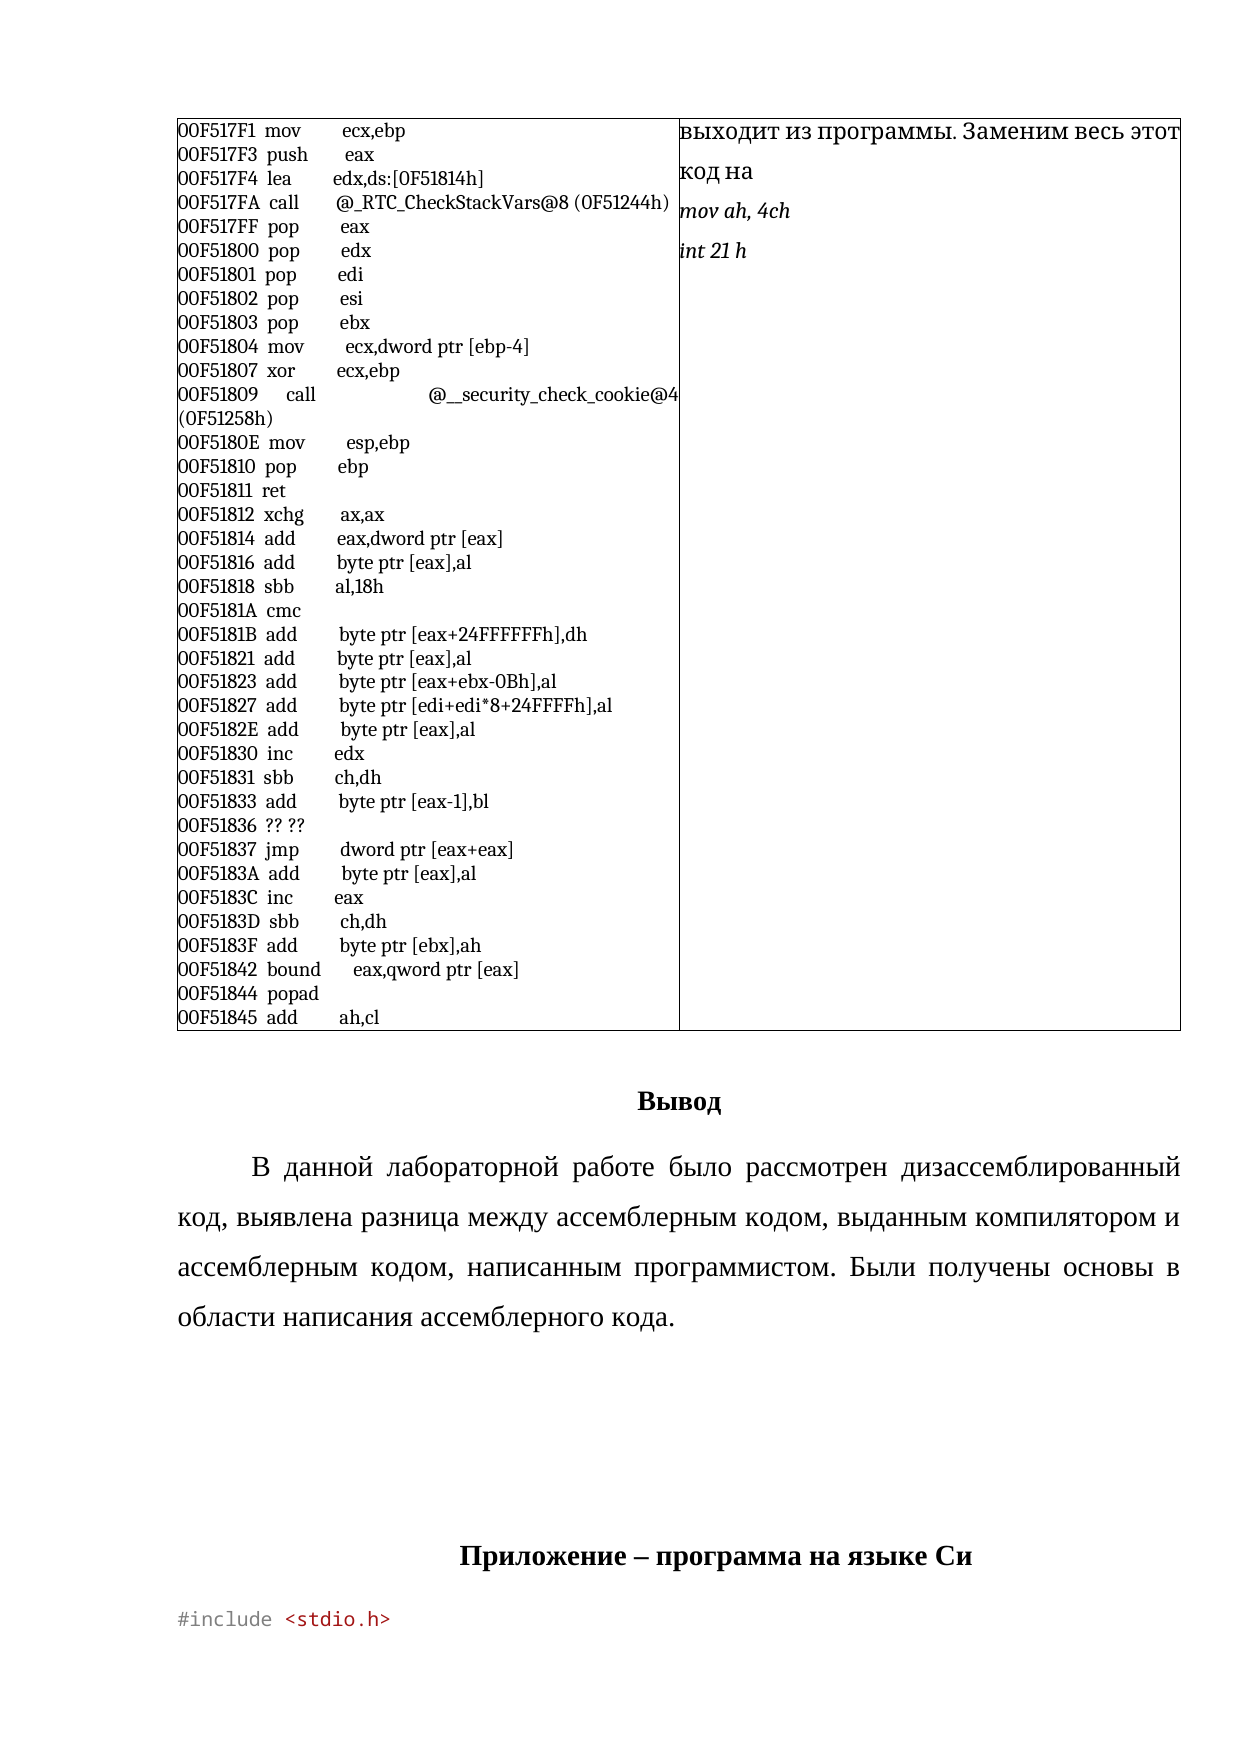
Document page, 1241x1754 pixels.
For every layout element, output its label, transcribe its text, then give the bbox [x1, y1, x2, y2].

text В данной лабораторной работе было рассмотрен дизассемблированный код, выявлена разница между ассемблерным кодом, выданным компилятором и ассемблерным кодом, написанным программистом. Были получены основы в области написания ассемблерного кода. [177, 1149, 1181, 1333]
text Приложение – программа на языке Си [177, 1538, 1181, 1572]
text Вывод [177, 1084, 1181, 1116]
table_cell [178, 119, 679, 1029]
text #include <stdio.h> [177, 1605, 1181, 1632]
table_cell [680, 119, 1180, 1029]
